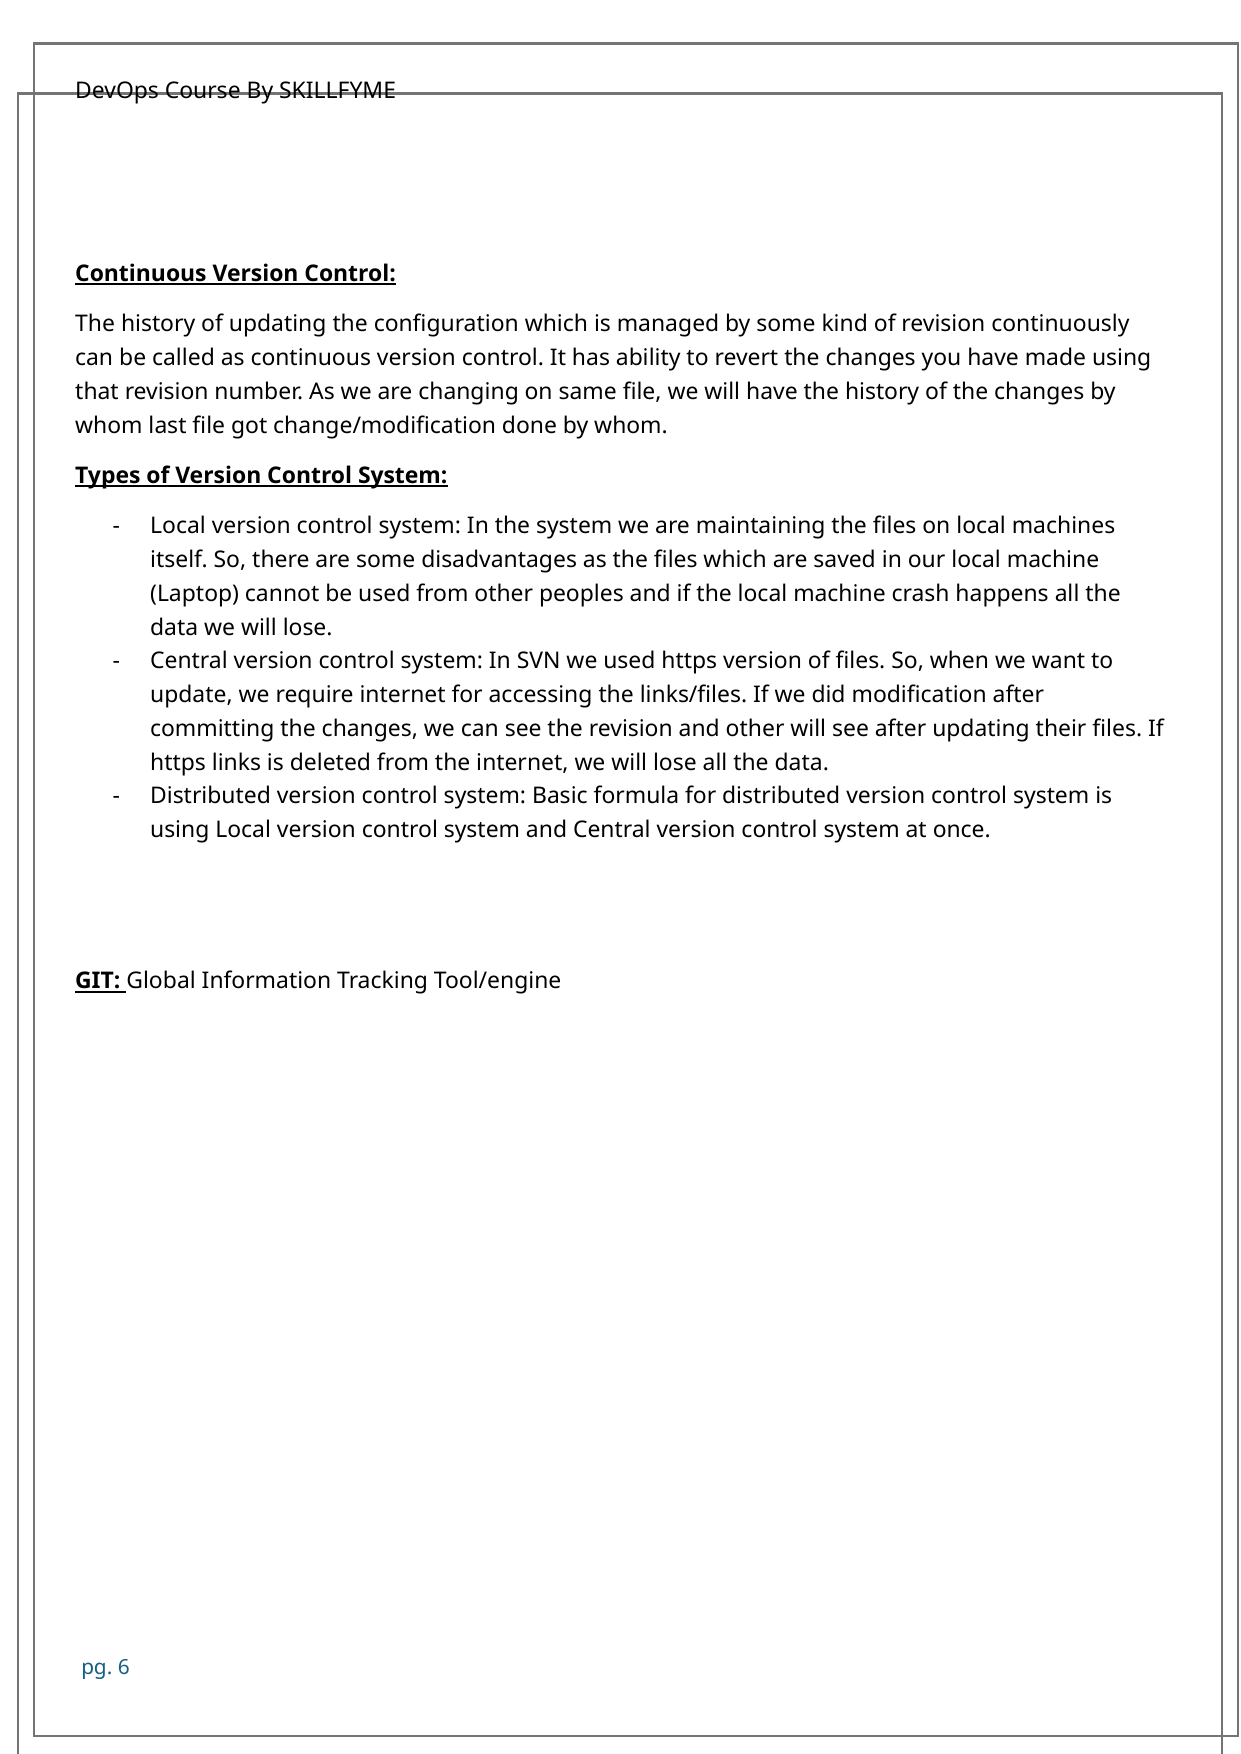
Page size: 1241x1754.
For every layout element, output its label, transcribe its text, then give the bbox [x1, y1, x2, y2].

list Local version control system: In the system we are maintaining the files on local machines itself. So, there are some disadvantages as the files which are saved in our local machine (Laptop) cannot be used from other peoples and if the local machine crash happens all the data we will lose. [112, 509, 1165, 642]
text GIT: Global Information Tracking Tool/engine [75, 964, 1165, 996]
text The history of updating the configuration which is managed by some kind of revision continuously can be called as continuous version control. It has ability to revert the changes you have made using that revision number. As we are changing on same file, we will have the history of the changes by whom last file got change/modification done by whom. [75, 307, 1165, 440]
list Central version control system: In SVN we used https version of files. So, when we want to update, we require internet for accessing the links/files. If we did modification after committing the changes, we can see the revision and other will see after updating their files. If https links is deleted from the internet, we will lose all the data. [112, 644, 1165, 777]
text Types of Version Control System: [75, 459, 1165, 490]
list Distributed version control system: Basic formula for distributed version control system is using Local version control system and Central version control system at once. [112, 779, 1165, 844]
text Continuous Version Control: [75, 257, 1165, 288]
